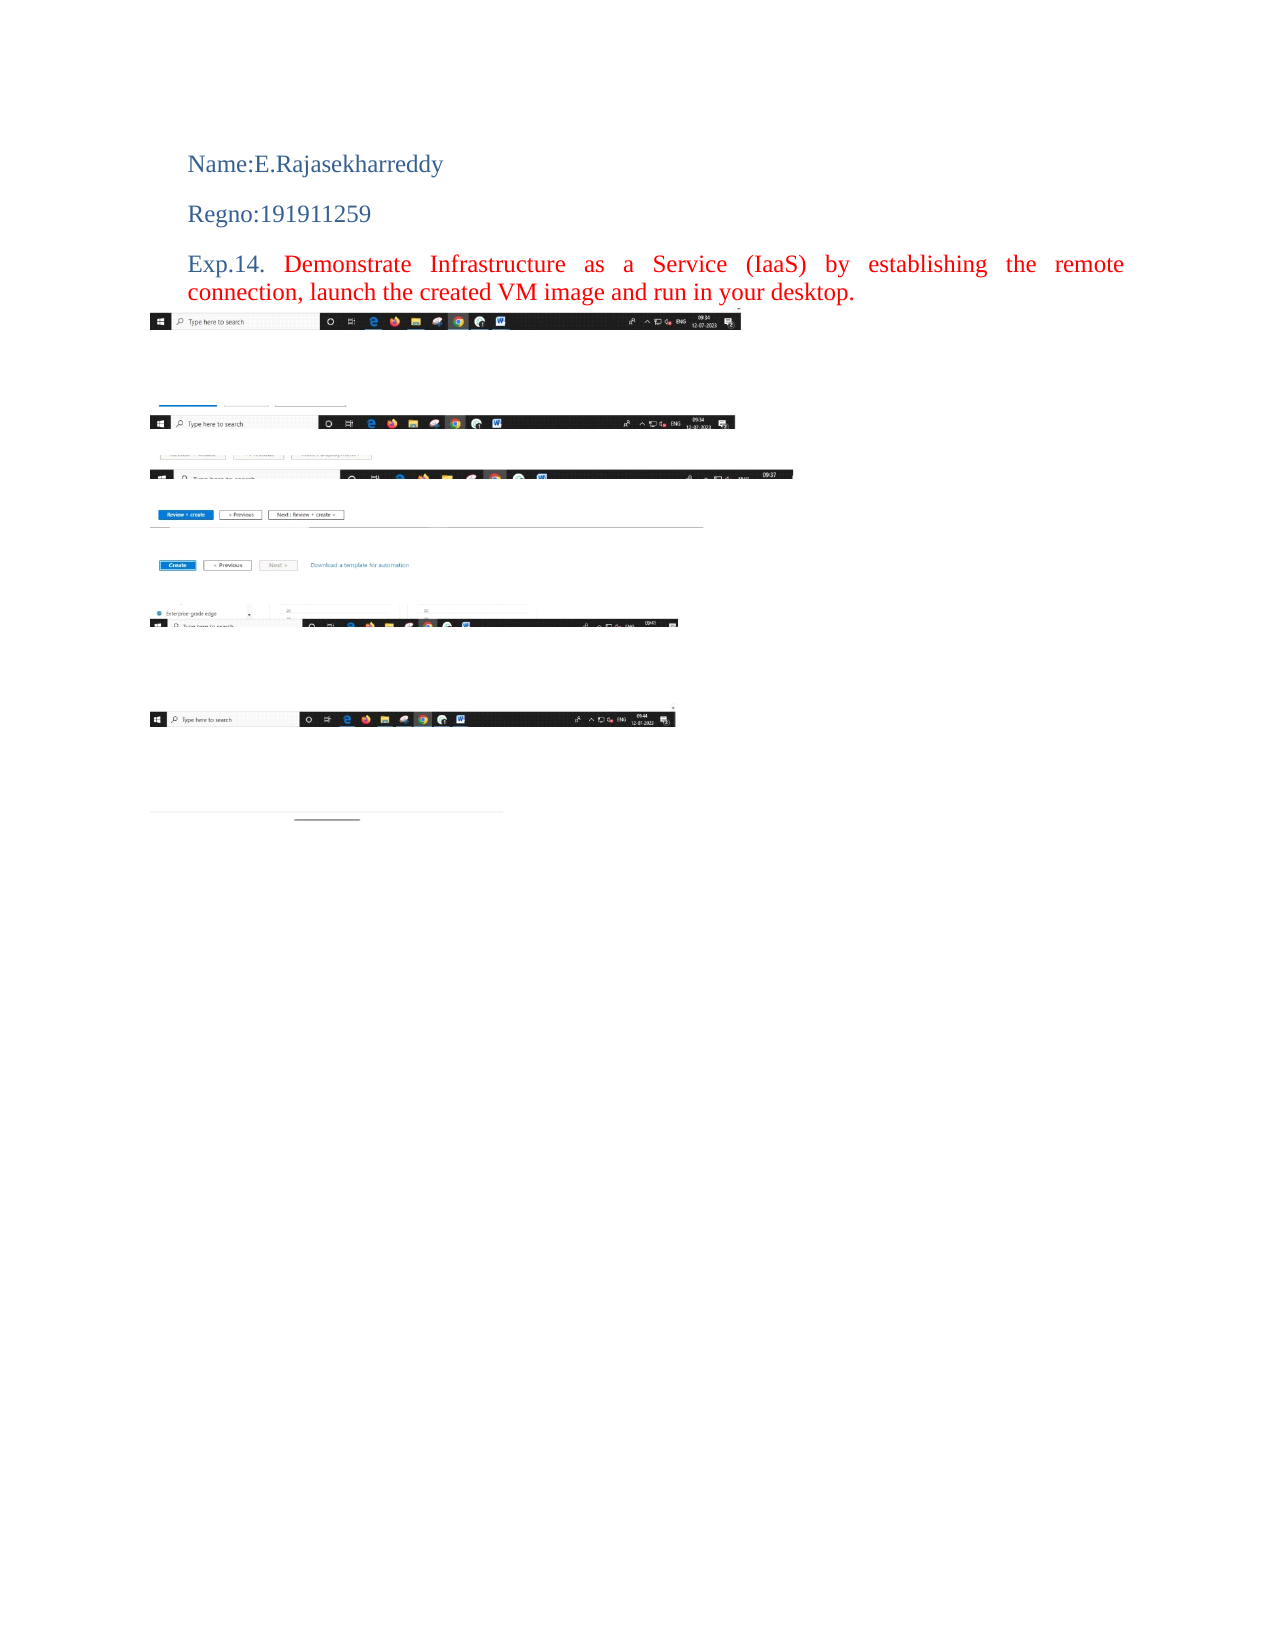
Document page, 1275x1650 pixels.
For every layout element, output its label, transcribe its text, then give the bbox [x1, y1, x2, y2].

text Regno:191911259 [187, 199, 1125, 228]
text Exp.14. Demonstrate Infrastructure as a Service (IaaS) by establishing the remote connection, launch the created VM image and run in your desktop. [187, 249, 1125, 307]
text Name:E.Rajasekharreddy [187, 150, 1125, 179]
